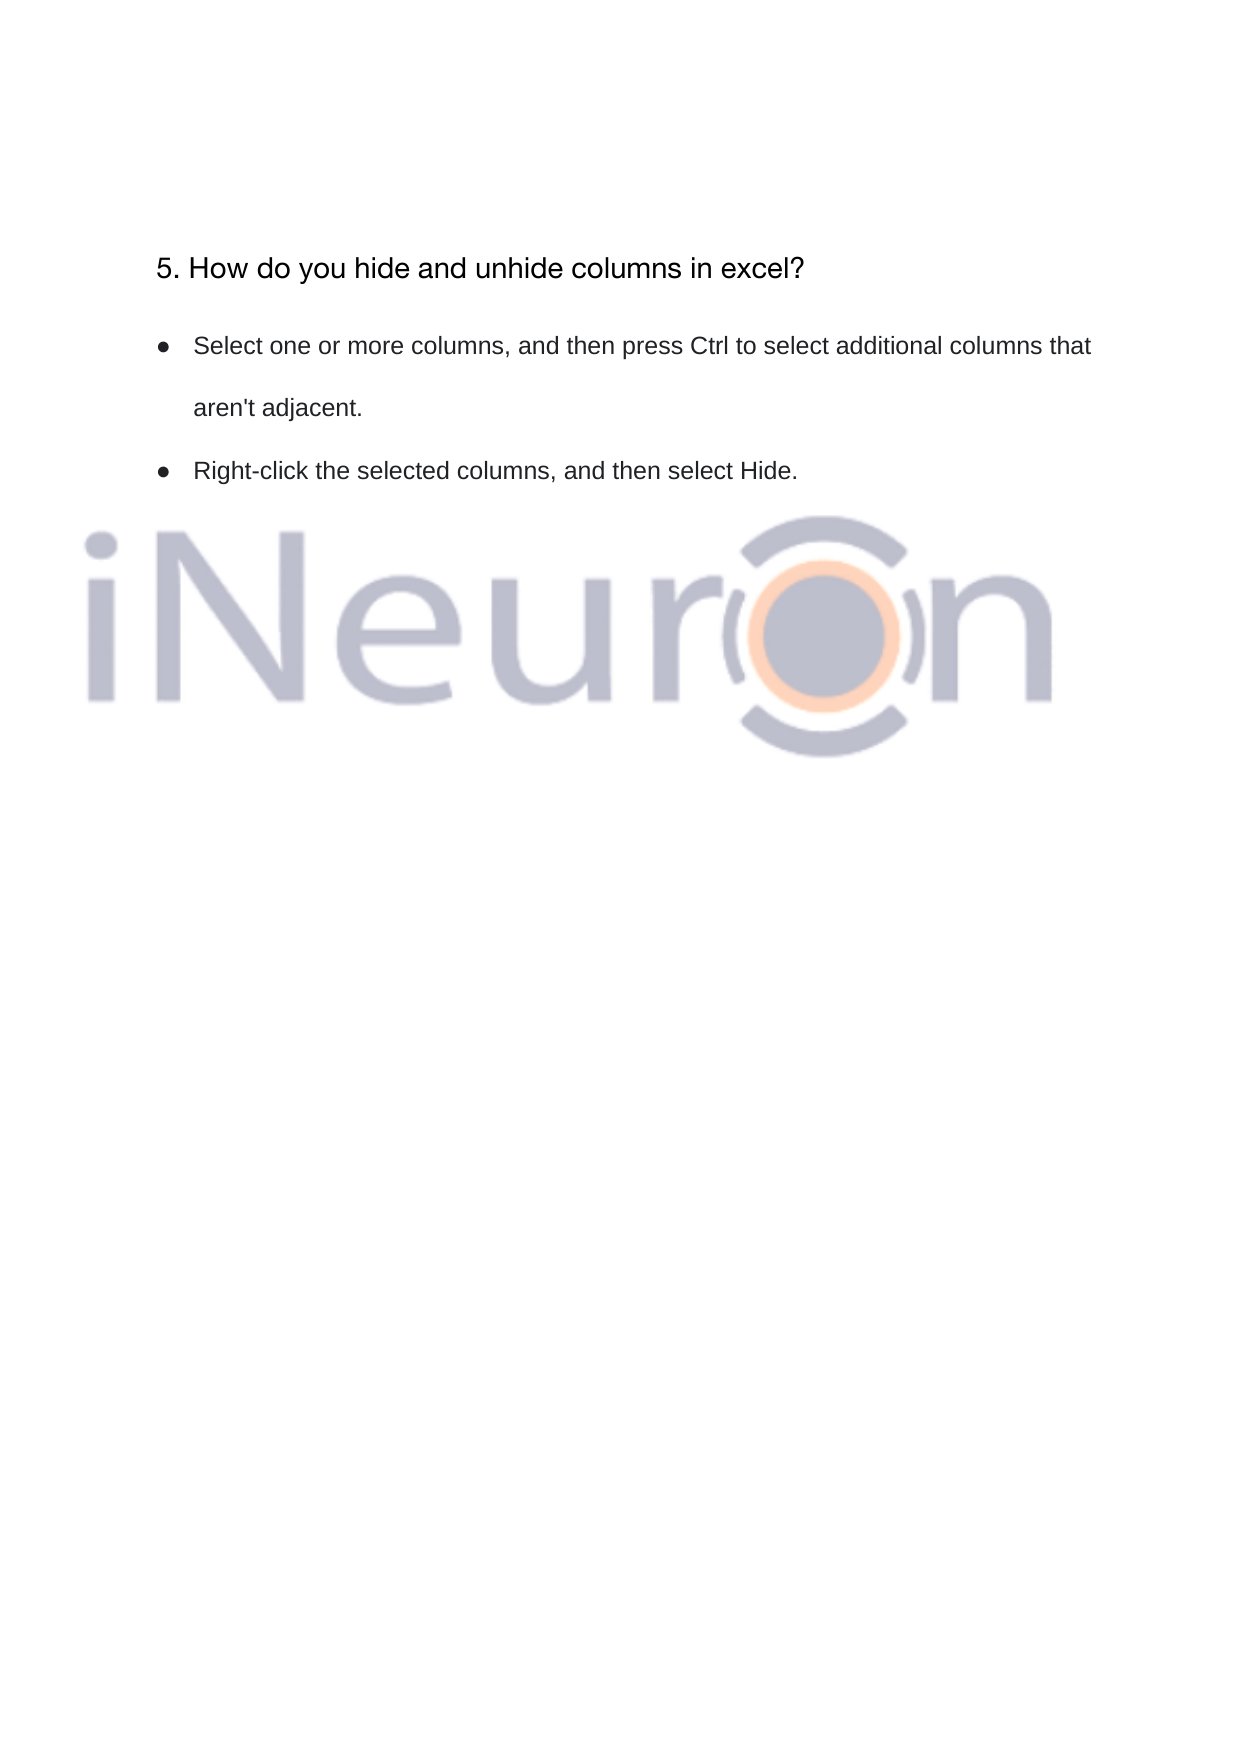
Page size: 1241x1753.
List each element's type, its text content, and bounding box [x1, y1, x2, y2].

list Select one or more columns, and then press Ctrl to select additional columns that aren't adjacent. [156, 331, 1130, 422]
list Right-click the selected columns, and then select Hide. [156, 456, 1130, 484]
text 5. How do you hide and unhide columns in excel? [156, 251, 1065, 287]
picture [66, 493, 1071, 767]
